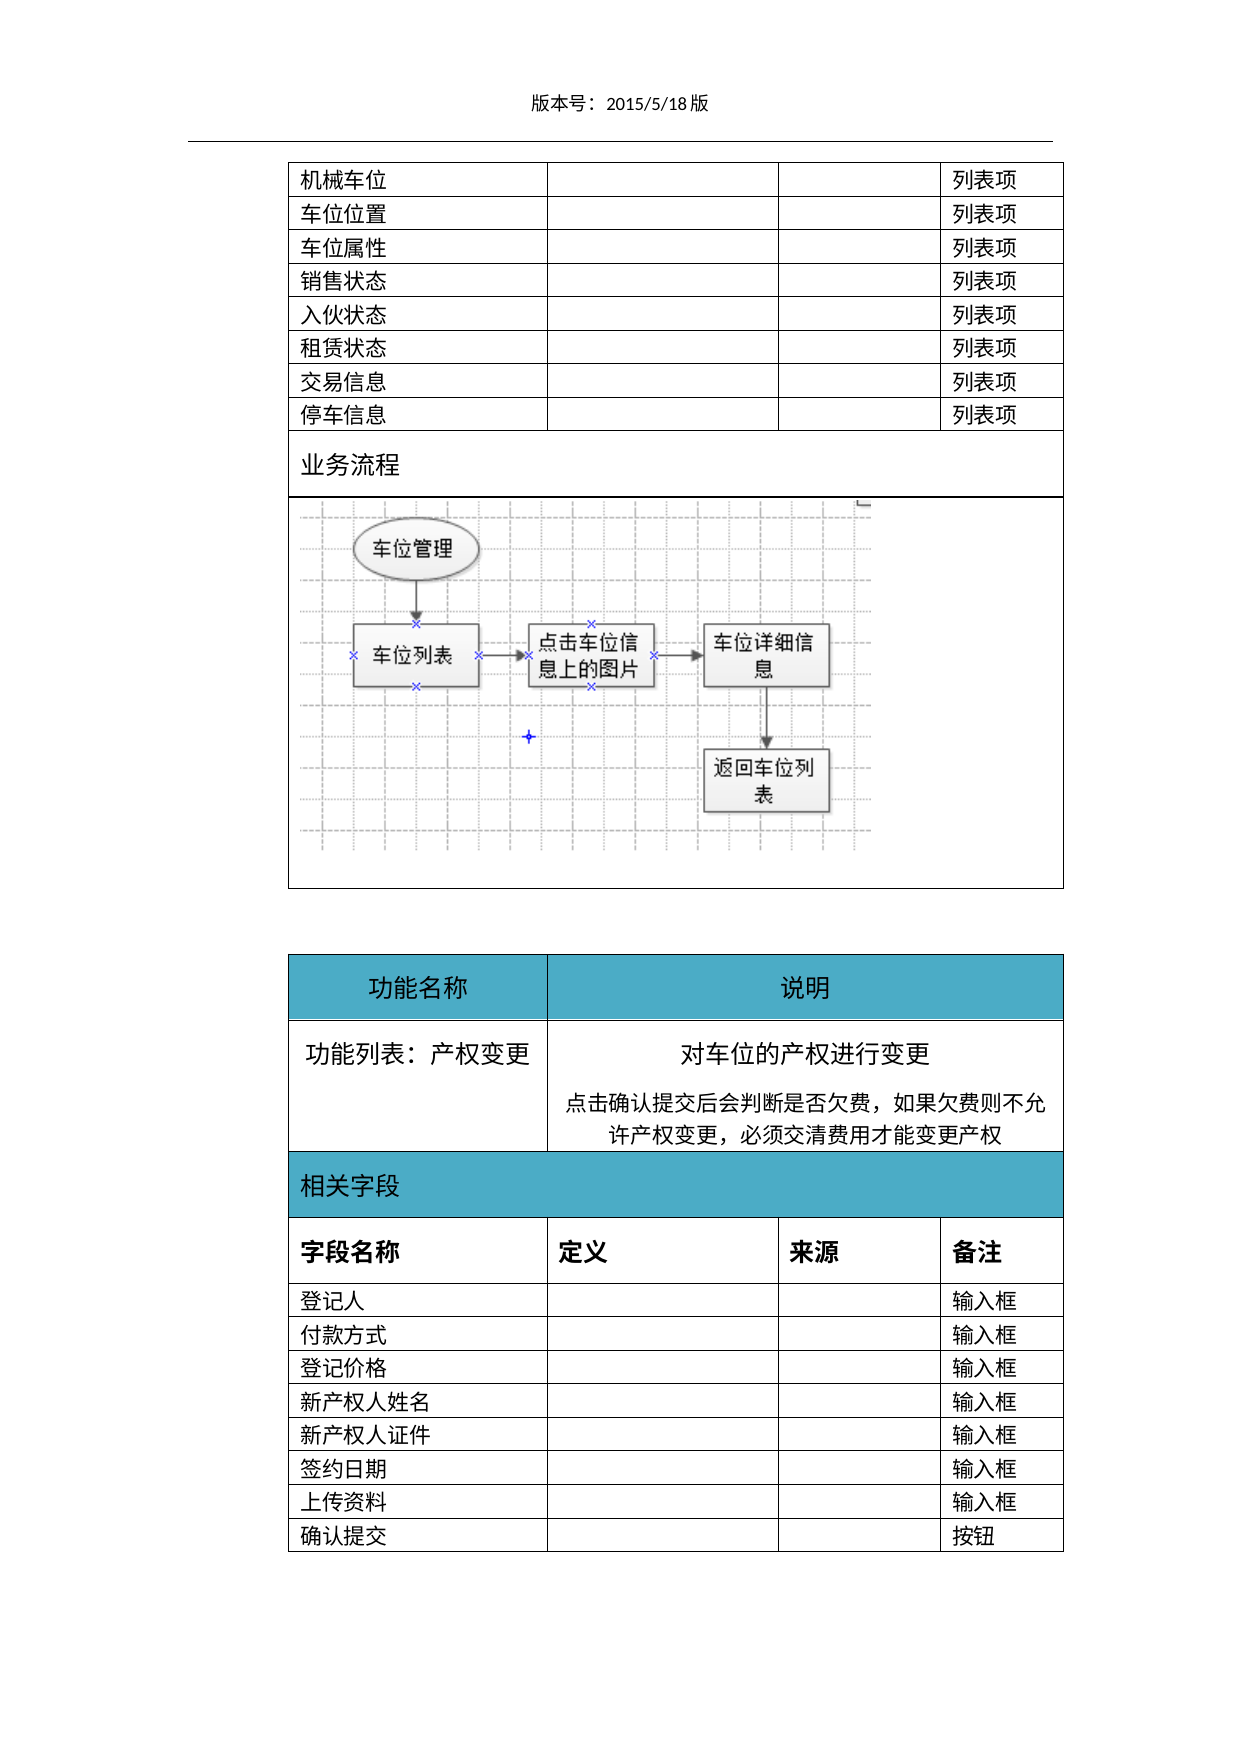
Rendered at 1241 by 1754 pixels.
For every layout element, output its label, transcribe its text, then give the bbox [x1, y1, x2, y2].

table_cell 列表项 [941, 264, 1063, 296]
table_cell 对车位的产权进行变更 点击确认提交后会判断是否欠费，如果欠费则不允许产权变更，必须交清费用才能变更产权 [548, 1021, 1063, 1151]
table_cell 付款方式 [289, 1317, 547, 1350]
table_cell [548, 230, 778, 263]
table_cell [779, 1351, 940, 1383]
table_cell 输入框 [941, 1384, 1063, 1417]
table_cell 登记人 [289, 1284, 547, 1316]
table_cell [779, 230, 940, 263]
table_cell 按钮 [941, 1519, 1063, 1551]
table_cell [779, 331, 940, 363]
table_cell 车位位置 [289, 197, 547, 229]
table_cell [779, 264, 940, 296]
table_cell 签约日期 [289, 1451, 547, 1484]
table_cell 来源 [779, 1218, 940, 1283]
table_cell 租赁状态 [289, 331, 547, 363]
table_cell [548, 1485, 778, 1517]
table_cell 新产权人证件 [289, 1418, 547, 1450]
table_cell [779, 1519, 940, 1551]
table_cell [548, 364, 778, 397]
table_cell [548, 1451, 778, 1484]
table_cell [779, 197, 940, 229]
table_cell [779, 1317, 940, 1350]
table_cell [548, 1351, 778, 1383]
table_cell 列表项 [941, 197, 1063, 229]
table_cell 功能列表：产权变更 [289, 1021, 547, 1151]
table_cell 输入框 [941, 1418, 1063, 1450]
table_cell 字段名称 [289, 1218, 547, 1283]
table_cell [548, 1384, 778, 1417]
table_cell [779, 1284, 940, 1316]
table_cell [548, 163, 778, 196]
table_cell 定义 [548, 1218, 778, 1283]
table_cell [779, 1418, 940, 1450]
table_cell 机械车位 [289, 163, 547, 196]
table_cell 确认提交 [289, 1519, 547, 1551]
table_cell [779, 1485, 940, 1517]
table_cell 交易信息 [289, 364, 547, 397]
table_cell 列表项 [941, 331, 1063, 363]
table_header 功能名称 [289, 955, 547, 1019]
table_cell [289, 498, 1063, 887]
table_cell [779, 398, 940, 430]
table_cell 输入框 [941, 1351, 1063, 1383]
table_cell [548, 197, 778, 229]
table_cell 列表项 [941, 297, 1063, 330]
table_cell 输入框 [941, 1317, 1063, 1350]
table_header 说明 [548, 955, 1063, 1019]
table_cell 相关字段 [289, 1152, 1063, 1217]
table_cell [548, 1317, 778, 1350]
table_cell [548, 331, 778, 363]
table_cell [548, 1519, 778, 1551]
table_cell 登记价格 [289, 1351, 547, 1383]
table_cell 备注 [941, 1218, 1063, 1283]
table_cell [548, 264, 778, 296]
picture [300, 500, 871, 852]
table_cell [548, 1284, 778, 1316]
table_cell 业务流程 [289, 431, 1063, 496]
table_cell [548, 1418, 778, 1450]
table_cell [548, 297, 778, 330]
table_cell 列表项 [941, 230, 1063, 263]
table_cell 销售状态 [289, 264, 547, 296]
table_cell 列表项 [941, 364, 1063, 397]
table_cell 输入框 [941, 1451, 1063, 1484]
table_cell 新产权人姓名 [289, 1384, 547, 1417]
table_cell 列表项 [941, 398, 1063, 430]
table_cell [779, 297, 940, 330]
table_cell [779, 1384, 940, 1417]
table_cell [548, 398, 778, 430]
table_cell [779, 163, 940, 196]
table_cell 车位属性 [289, 230, 547, 263]
table_cell 输入框 [941, 1284, 1063, 1316]
table_cell 停车信息 [289, 398, 547, 430]
table_cell 入伙状态 [289, 297, 547, 330]
table_cell [779, 1451, 940, 1484]
table_cell 输入框 [941, 1485, 1063, 1517]
table_cell [779, 364, 940, 397]
table_cell 列表项 [941, 163, 1063, 196]
table_cell 上传资料 [289, 1485, 547, 1517]
